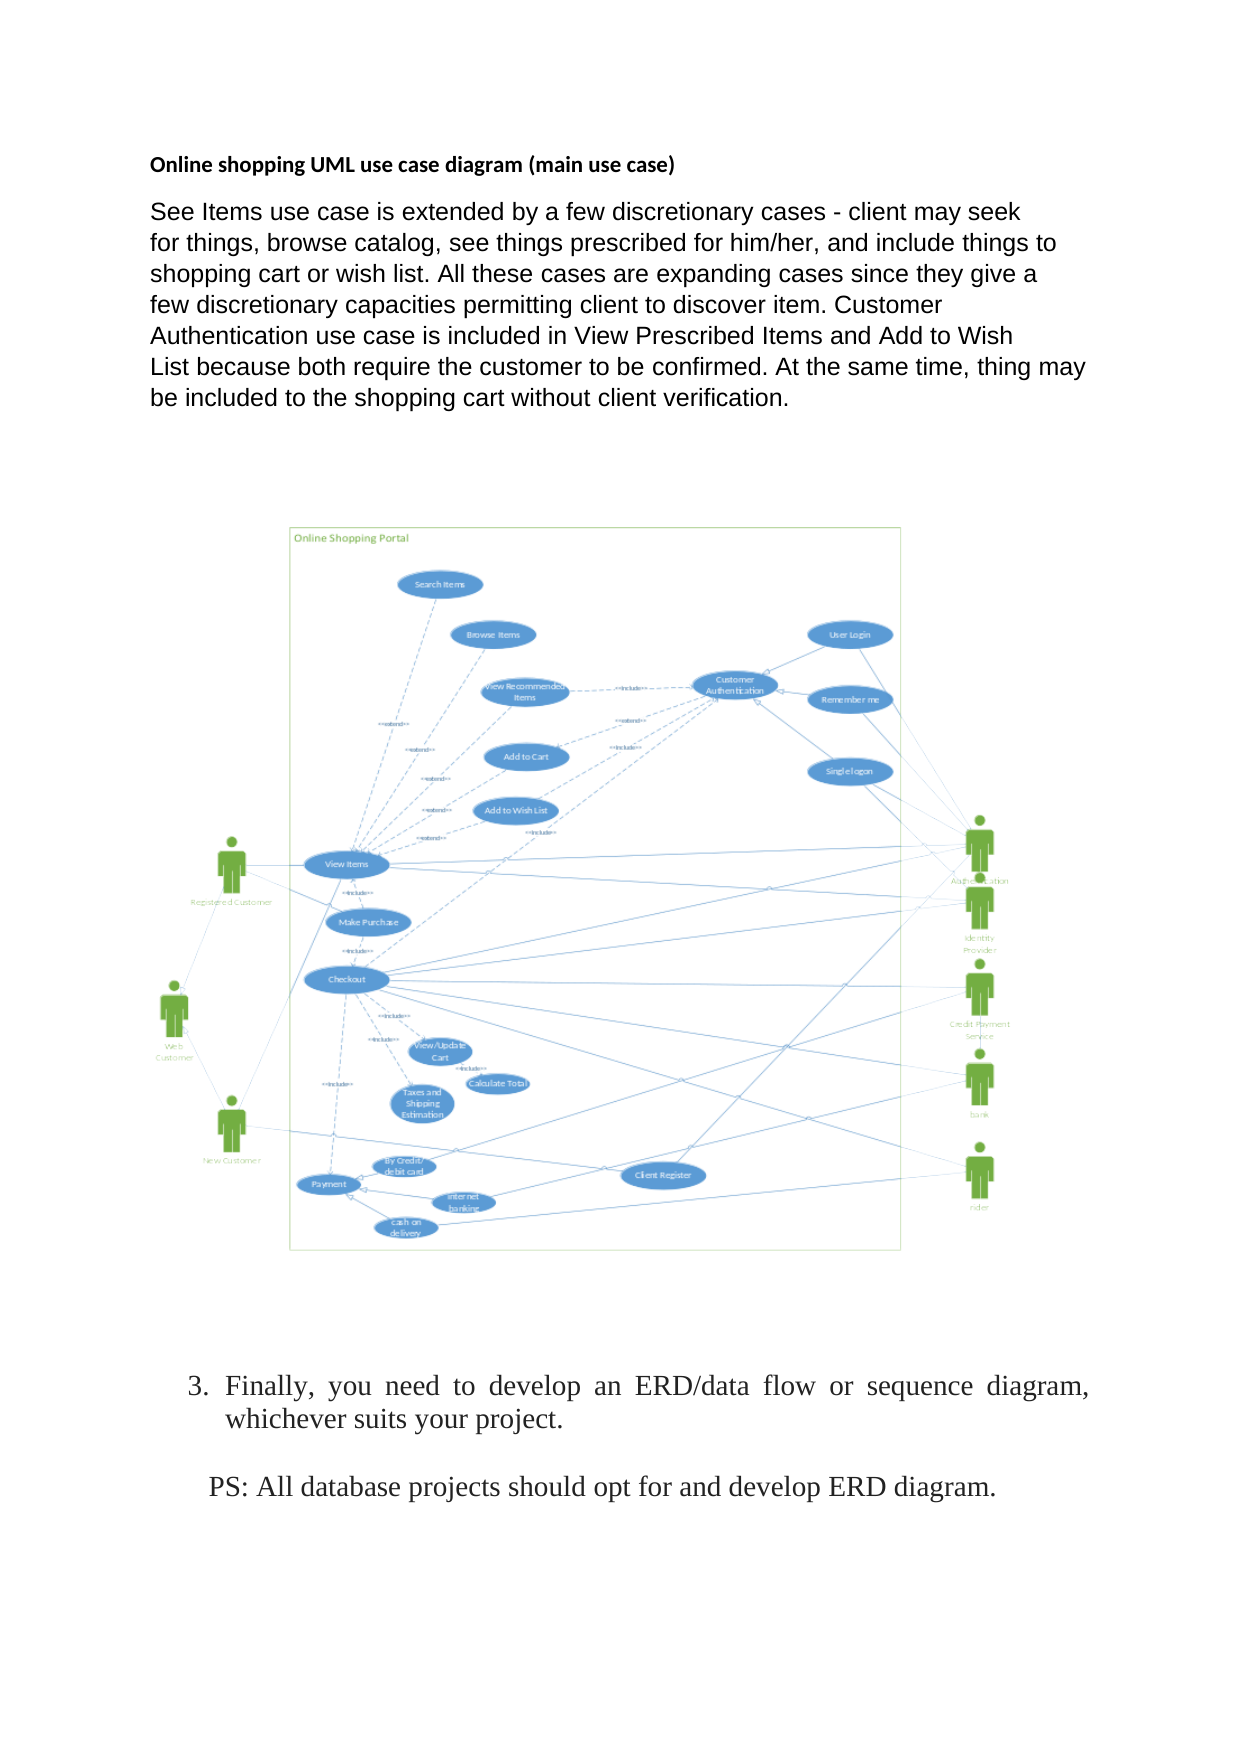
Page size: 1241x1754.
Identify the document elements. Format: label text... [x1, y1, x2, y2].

text PS: All database projects should opt for and develop ERD diagram. [150, 1469, 1090, 1502]
text See Items use case is extended by a few discretionary cases - client may seek for things, browse catalog, see things prescribed for him/her, and include things to shopping cart or wish list. All these cases are expanding cases since they give a few discretionary capacities permitting client to discover item. Customer Authentication use case is included in View Prescribed Items and Add to Wish List because both require the customer to be confirmed. At the same time, thing may be included to the shopping cart without client verification. [150, 197, 1090, 412]
text Online shopping UML use case diagram (main use case) [150, 150, 1090, 178]
list Finally, you need to develop an ERD/data flow or sequence diagram, whichever suits your project. [187, 1368, 1090, 1435]
